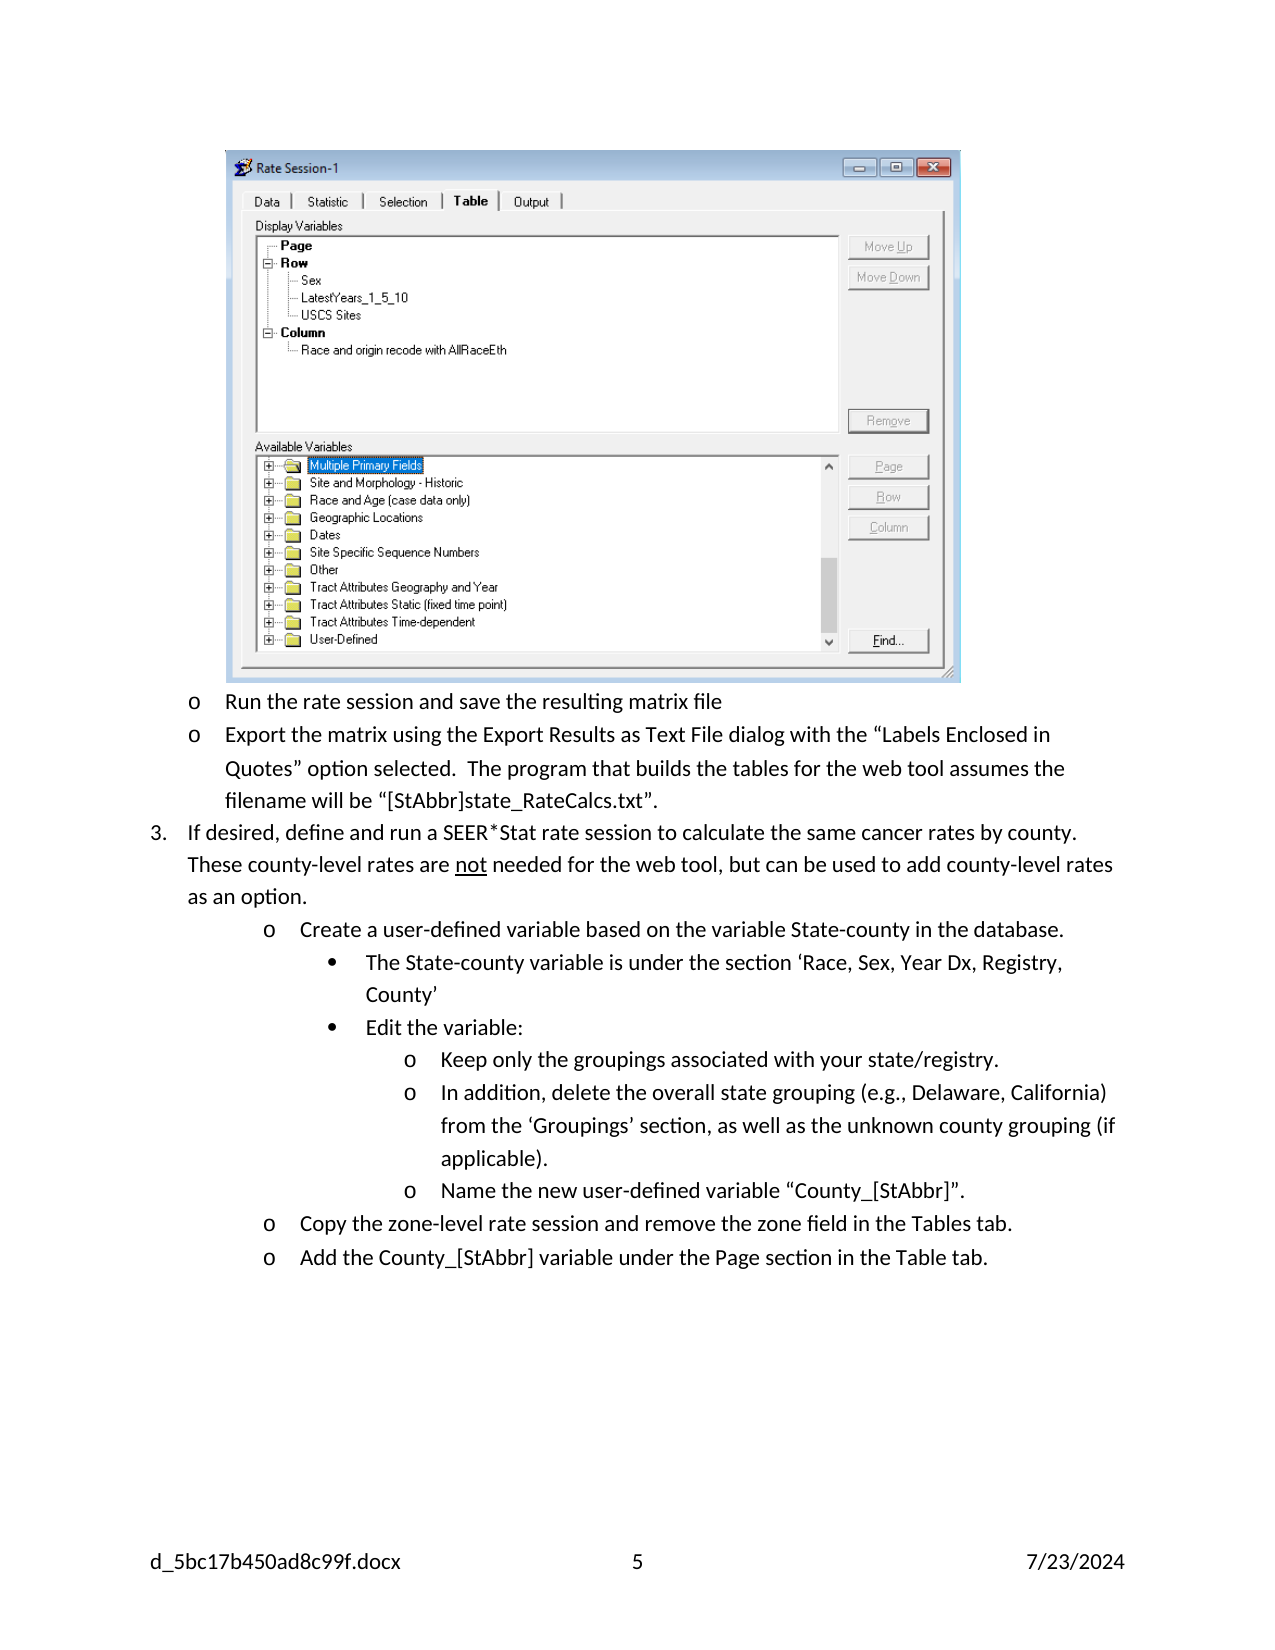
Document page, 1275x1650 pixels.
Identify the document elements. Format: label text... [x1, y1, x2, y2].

list Edit the variable: [328, 1013, 1125, 1041]
list Add the County_[StAbbr] variable under the Page section in the Table tab. [262, 1243, 1125, 1272]
list If desired, define and run a SEER*Stat rate session to calculate the same cancer rates by county. These county-level rates are not needed for the web tool, but can be used to add county-level rates as an option. [150, 818, 1125, 911]
list Run the rate session and save the resulting matrix file [187, 687, 1125, 716]
picture [225, 150, 961, 683]
list Keep only the groupings associated with your state/registry. [403, 1045, 1125, 1074]
list Create a user-defined variable based on the variable State-county in the database. [262, 915, 1125, 944]
list Name the new user-defined variable “County_[StAbbr]”. [403, 1176, 1125, 1205]
list The State-county variable is under the section ‘Race, Sex, Year Dx, Registry, County’ [328, 948, 1125, 1008]
list Copy the zone-level rate session and remove the zone field in the Tables tab. [262, 1209, 1125, 1239]
list In addition, delete the overall state grouping (e.g., Delaware, California) from the ‘Groupings’ section, as well as the unknown county grouping (if applicable). [403, 1078, 1125, 1172]
list Export the matrix using the Export Results as Text File dialog with the “Labels Enclosed in Quotes” option selected. The program that builds the tables for the web tool assumes the filename will be “[StAbbr]state_RateCalcs.txt”. [187, 720, 1125, 814]
